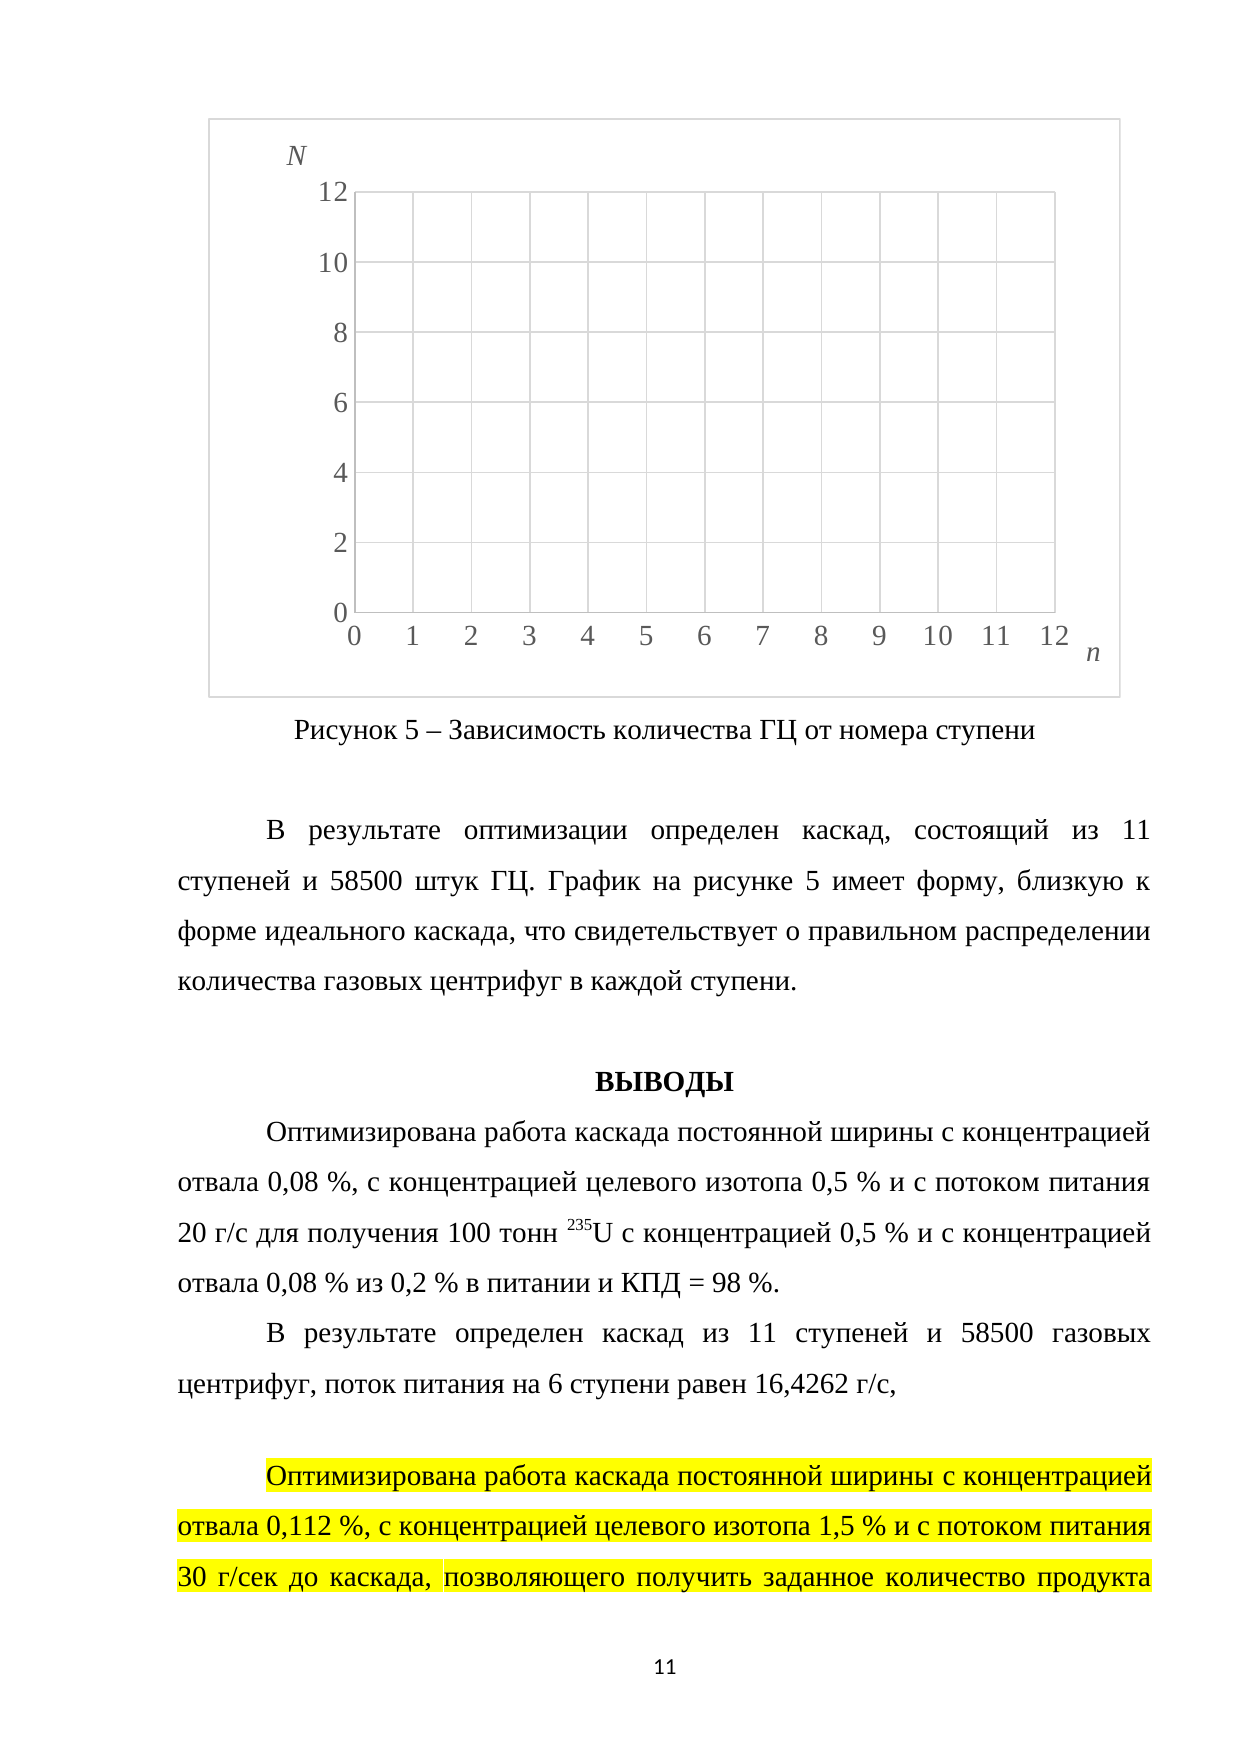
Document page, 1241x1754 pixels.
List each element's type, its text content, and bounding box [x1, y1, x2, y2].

text Рисунок 5 – Зависимость количества ГЦ от номера ступени [177, 712, 1152, 745]
text ВЫВОДЫ [177, 1064, 1152, 1097]
text Оптимизирована работа каскада постоянной ширины с концентрацией отвала 0,08 %, с концентрацией целевого изотопа 0,5 % и с потоком питания 20 г/с для получения 100 тонн 235U с концентрацией 0,5 % и с концентрацией отвала 0,08 % из 0,2 % в питании и КПД = 98 %. [177, 1114, 1152, 1299]
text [177, 1542, 1152, 1592]
text В результате определен каскад из 11 ступеней и 58500 газовых центрифуг, поток питания на 6 ступени равен 16,4262 г/с, [177, 1316, 1152, 1399]
text В результате оптимизации определен каскад, состоящий из 11 ступеней и 58500 штук ГЦ. График на рисунке 5 имеет форму, близкую к форме идеального каскада, что свидетельствует о правильном распределении количества газовых центрифуг в каждой ступени. [177, 812, 1152, 997]
